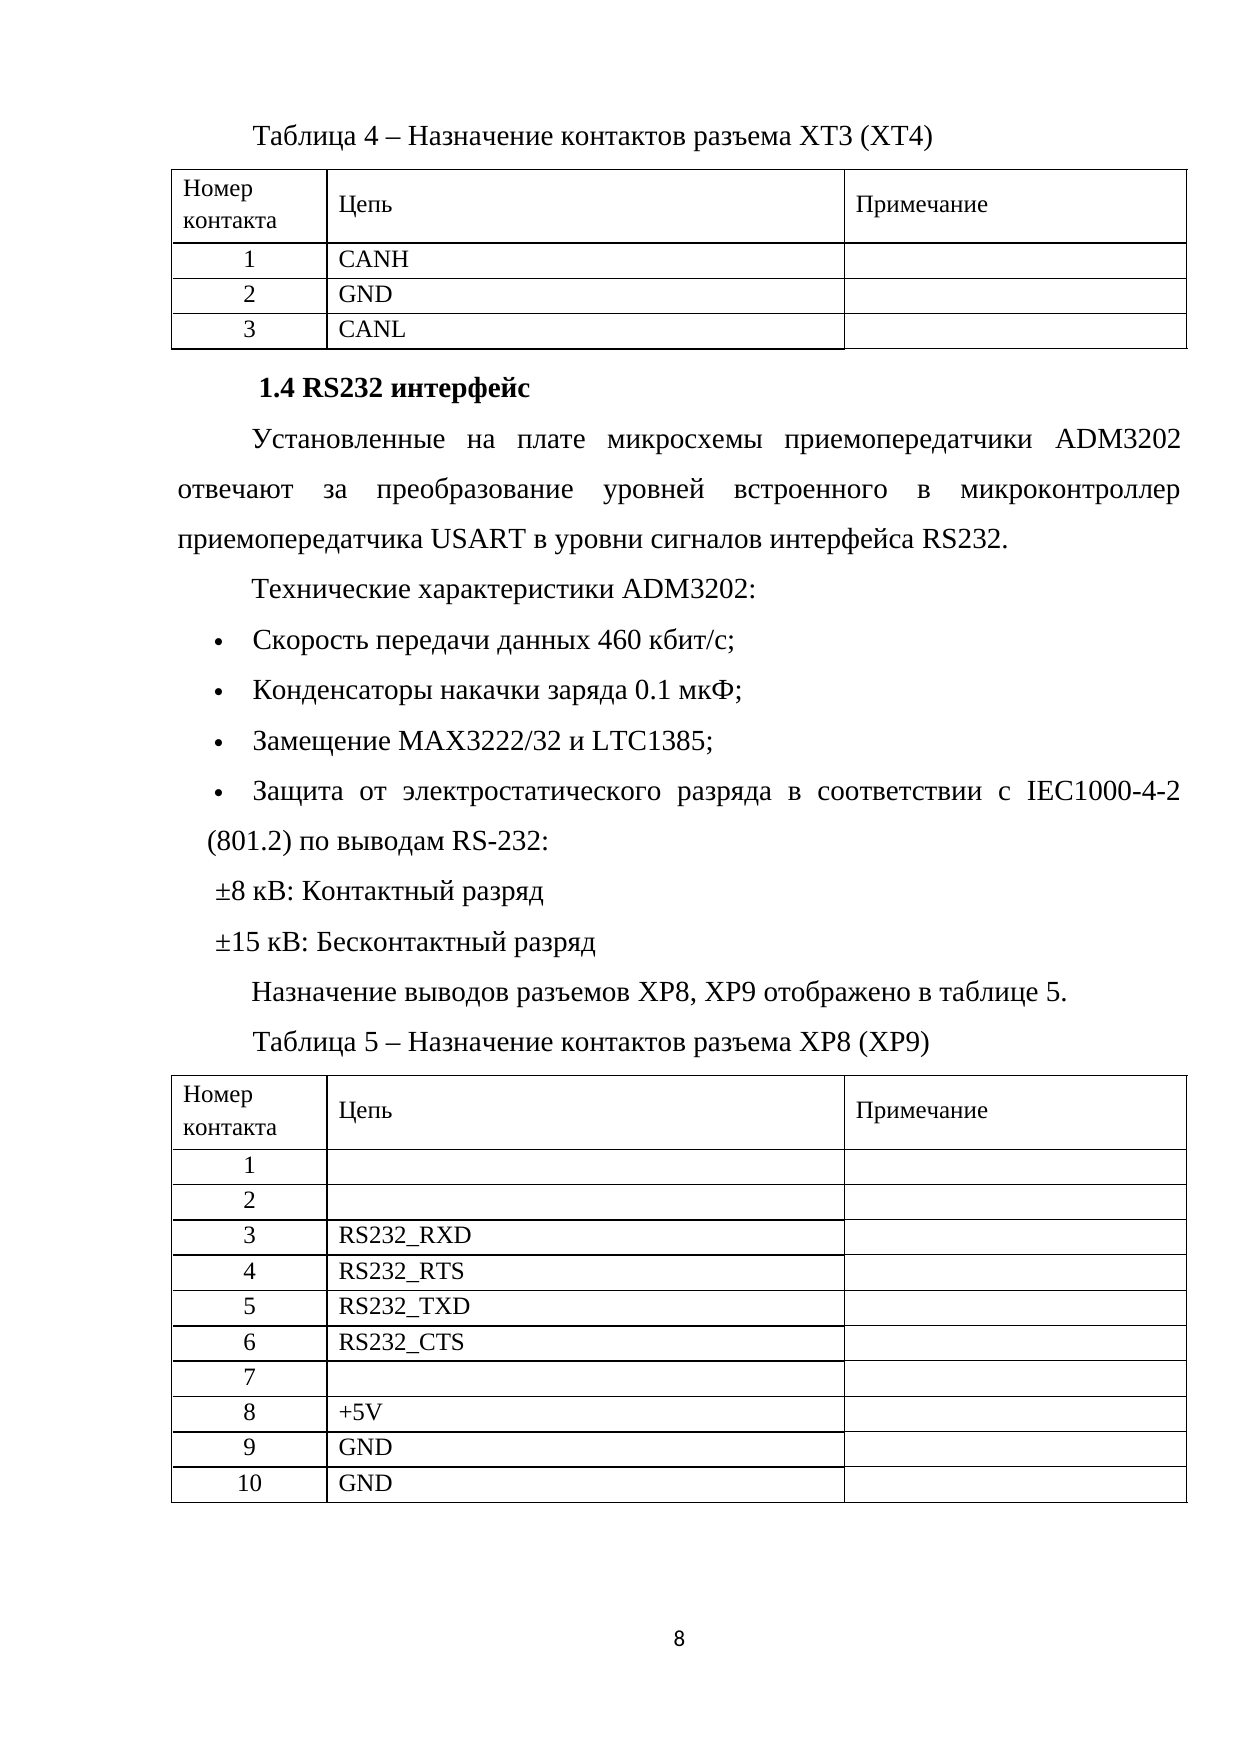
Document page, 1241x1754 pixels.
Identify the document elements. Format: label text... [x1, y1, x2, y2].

table_cell [845, 314, 1186, 348]
table_cell [845, 1361, 1186, 1396]
table_cell CANH [328, 244, 844, 277]
table_cell [845, 1397, 1186, 1431]
table_cell [845, 1467, 1186, 1502]
text Технические характеристики ADM3202: [177, 572, 1181, 605]
table_cell [845, 279, 1186, 313]
text Таблица 4 – Назначение контактов разъема ХT3 (XT4) [177, 118, 1181, 152]
table_header Цепь [328, 1076, 844, 1148]
text Установленные на плате микросхемы приемопередатчики ADM3202 отвечают за преобразование уровней встроенного в микроконтроллер приемопередатчика USART в уровни сигналов интерфейса RS232. [177, 421, 1181, 555]
table_cell 2 [172, 279, 326, 313]
table_cell [328, 1185, 844, 1219]
table_cell [845, 1220, 1186, 1254]
table_cell GND [328, 1468, 844, 1502]
list Защита от электростатического разряда в соответствии с IEC1000-4-2 (801.2) по выводам RS-232: [207, 773, 1181, 857]
table_cell 10 [172, 1467, 326, 1502]
text Назначение выводов разъемов XP8, XP9 отображено в таблице 5. [177, 974, 1181, 1008]
table_cell 4 [172, 1255, 326, 1290]
table_cell 8 [172, 1397, 326, 1431]
table_header Номер контакта [172, 170, 326, 242]
table_header Номер контакта [172, 1076, 326, 1148]
table_cell RS232_CTS [328, 1327, 844, 1360]
table_cell [328, 1150, 844, 1184]
table_cell [845, 1185, 1186, 1219]
table_cell 5 [172, 1291, 326, 1325]
text Таблица 5 – Назначение контактов разъема ХP8 (XP9) [177, 1024, 1181, 1058]
table_header Цепь [328, 170, 844, 242]
table_header Примечание [845, 170, 1186, 242]
list Скорость передачи данных 460 кбит/с; [215, 622, 1181, 656]
table_cell RS232_RXD [328, 1221, 844, 1254]
table_cell [845, 1326, 1186, 1360]
table_cell [845, 244, 1186, 277]
table_cell 2 [172, 1185, 326, 1219]
table_cell 1 [172, 243, 326, 277]
table_cell 3 [172, 314, 326, 348]
table_cell GND [328, 279, 844, 313]
table_cell RS232_TXD [328, 1291, 844, 1325]
list Замещение MAX3222/32 и LTC1385; [215, 723, 1181, 756]
table_cell 7 [172, 1361, 326, 1396]
table_header Примечание [845, 1076, 1186, 1148]
list Конденсаторы накачки заряда 0.1 мкФ; [215, 672, 1181, 706]
text ±8 кВ: Контактный разряд ±15 кВ: Бесконтактный разряд [215, 873, 1181, 957]
table_cell 1 [172, 1150, 326, 1184]
table_cell [845, 1291, 1186, 1325]
table_cell [845, 1432, 1186, 1466]
table_cell 3 [172, 1220, 326, 1254]
table_cell RS232_RTS [328, 1256, 844, 1290]
table_cell [328, 1362, 844, 1396]
subtitle 1.4 RS232 интерфейс [177, 370, 1181, 404]
table_cell 6 [172, 1326, 326, 1360]
table_cell 9 [172, 1432, 326, 1466]
table_cell [845, 1255, 1186, 1290]
table_cell [845, 1150, 1186, 1184]
table_cell +5V [328, 1397, 844, 1431]
table_cell GND [328, 1433, 844, 1466]
table_cell CANL [328, 314, 844, 348]
